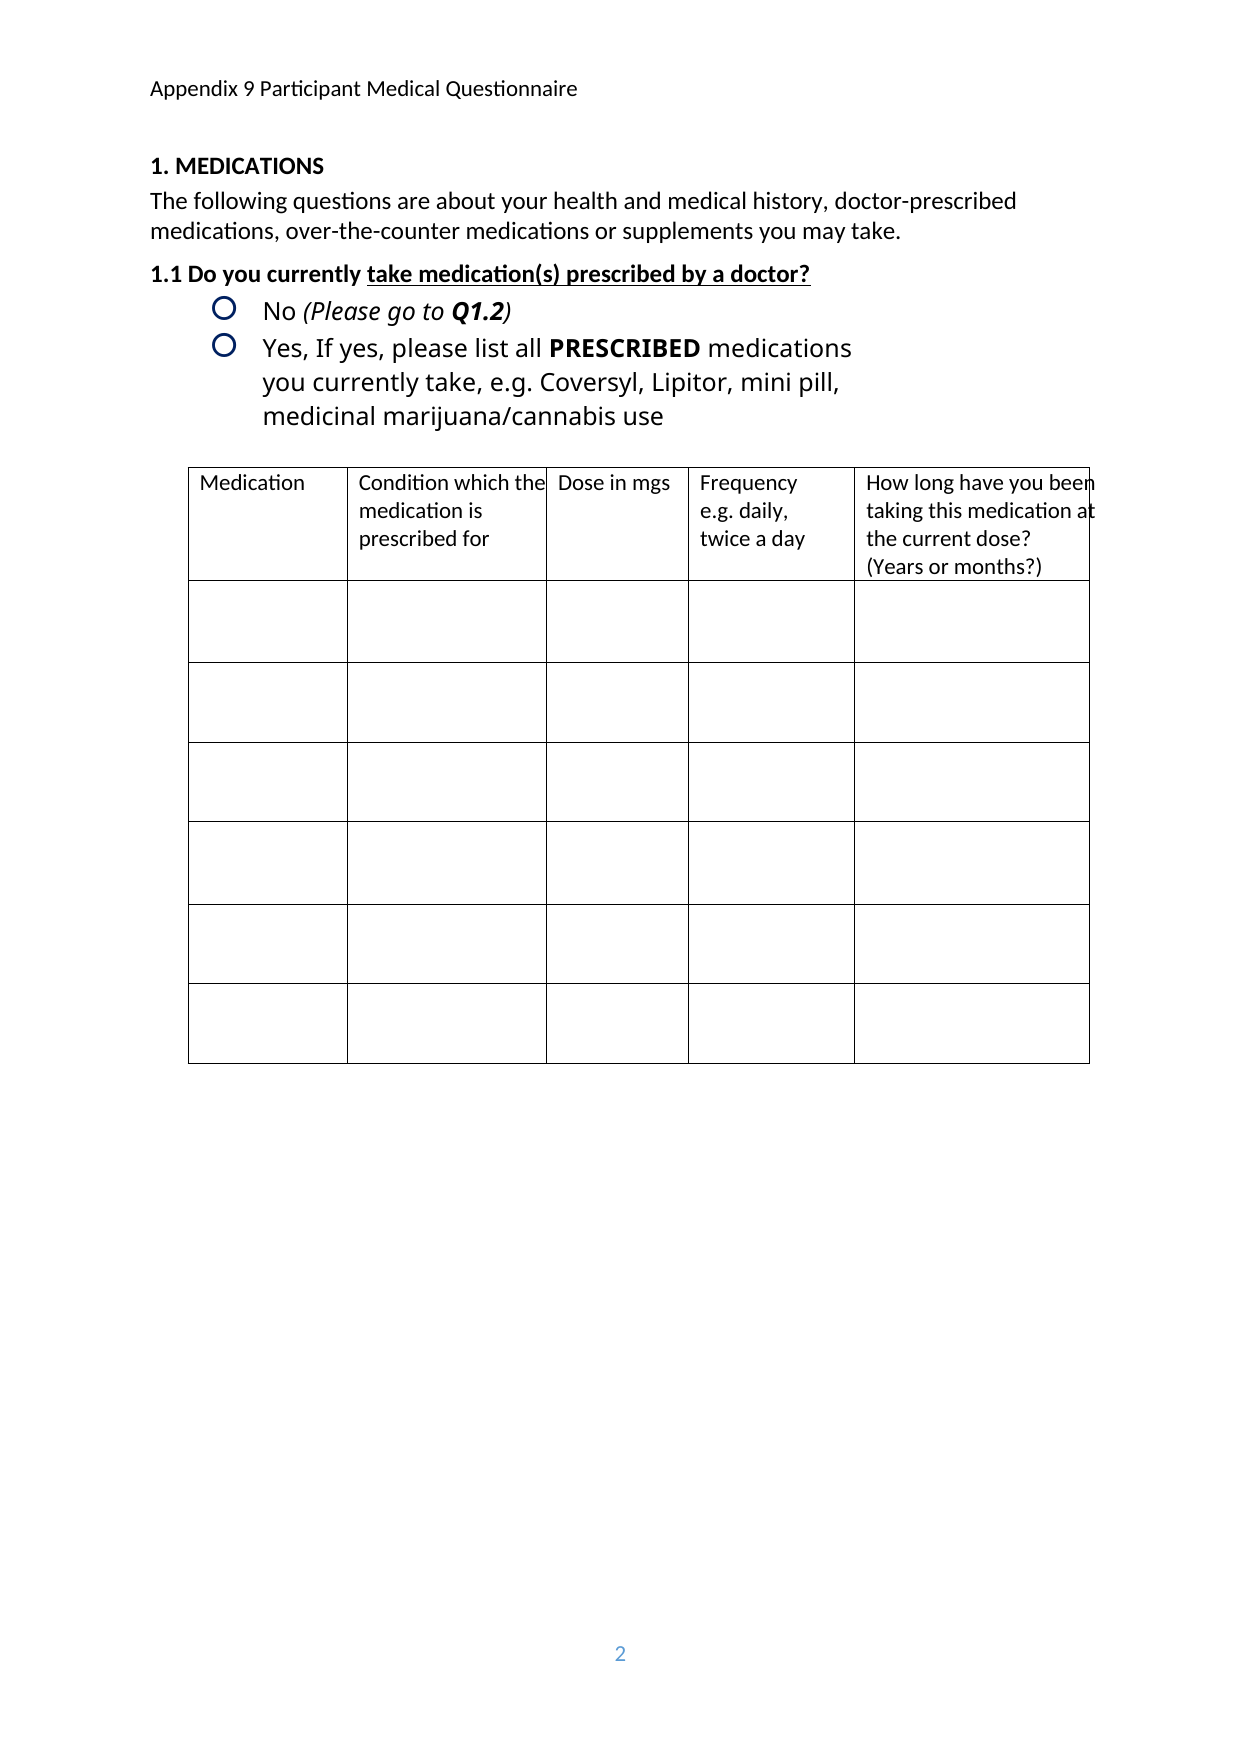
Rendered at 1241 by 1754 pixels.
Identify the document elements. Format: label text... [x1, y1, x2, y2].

list No (Please go to Q1.2) [209, 293, 1090, 328]
table_header How long have you been taking this medication at the current dose? (Years or months?) [855, 468, 1089, 580]
table_header Medication [189, 468, 347, 580]
table_cell [689, 743, 854, 821]
table_header Condition which the medication is prescribed for [348, 468, 546, 580]
table_cell [547, 743, 688, 821]
table_cell [547, 581, 688, 662]
table_cell [689, 663, 854, 742]
table_cell [348, 984, 546, 1062]
table_cell [189, 743, 347, 821]
list Yes, If yes, please list all PRESCRIBED medications you currently take, e.g. Coversyl, Lipitor, mini pill, medicinal marijuana/cannabis use [209, 331, 872, 433]
table_cell [189, 581, 347, 662]
table_cell [189, 984, 347, 1062]
table_cell [348, 822, 546, 903]
table_cell [855, 984, 1089, 1062]
table_cell [855, 581, 1089, 662]
table_header Dose in mgs [547, 468, 688, 580]
table_cell [189, 663, 347, 742]
table_cell [855, 905, 1089, 983]
table_cell [855, 743, 1089, 821]
table_cell [348, 743, 546, 821]
table_cell [348, 663, 546, 742]
text 1. MEDICATIONS [150, 150, 1090, 181]
table_cell [348, 581, 546, 662]
table_cell [855, 663, 1089, 742]
table_cell [689, 984, 854, 1062]
table_cell [547, 663, 688, 742]
table_cell [689, 905, 854, 983]
table_cell [348, 905, 546, 983]
table_cell [689, 822, 854, 903]
table_cell [547, 984, 688, 1062]
table_cell [547, 822, 688, 903]
table_cell [189, 822, 347, 903]
table_cell [689, 581, 854, 662]
table_cell [855, 822, 1089, 903]
text 1.1 Do you currently take medication(s) prescribed by a doctor? [150, 258, 1090, 289]
table_header Frequency e.g. daily, twice a day [689, 468, 854, 580]
table_cell [189, 905, 347, 983]
text The following questions are about your health and medical history, doctor-prescribed medications, over-the-counter medications or supplements you may take. [150, 185, 1090, 246]
table_cell [547, 905, 688, 983]
